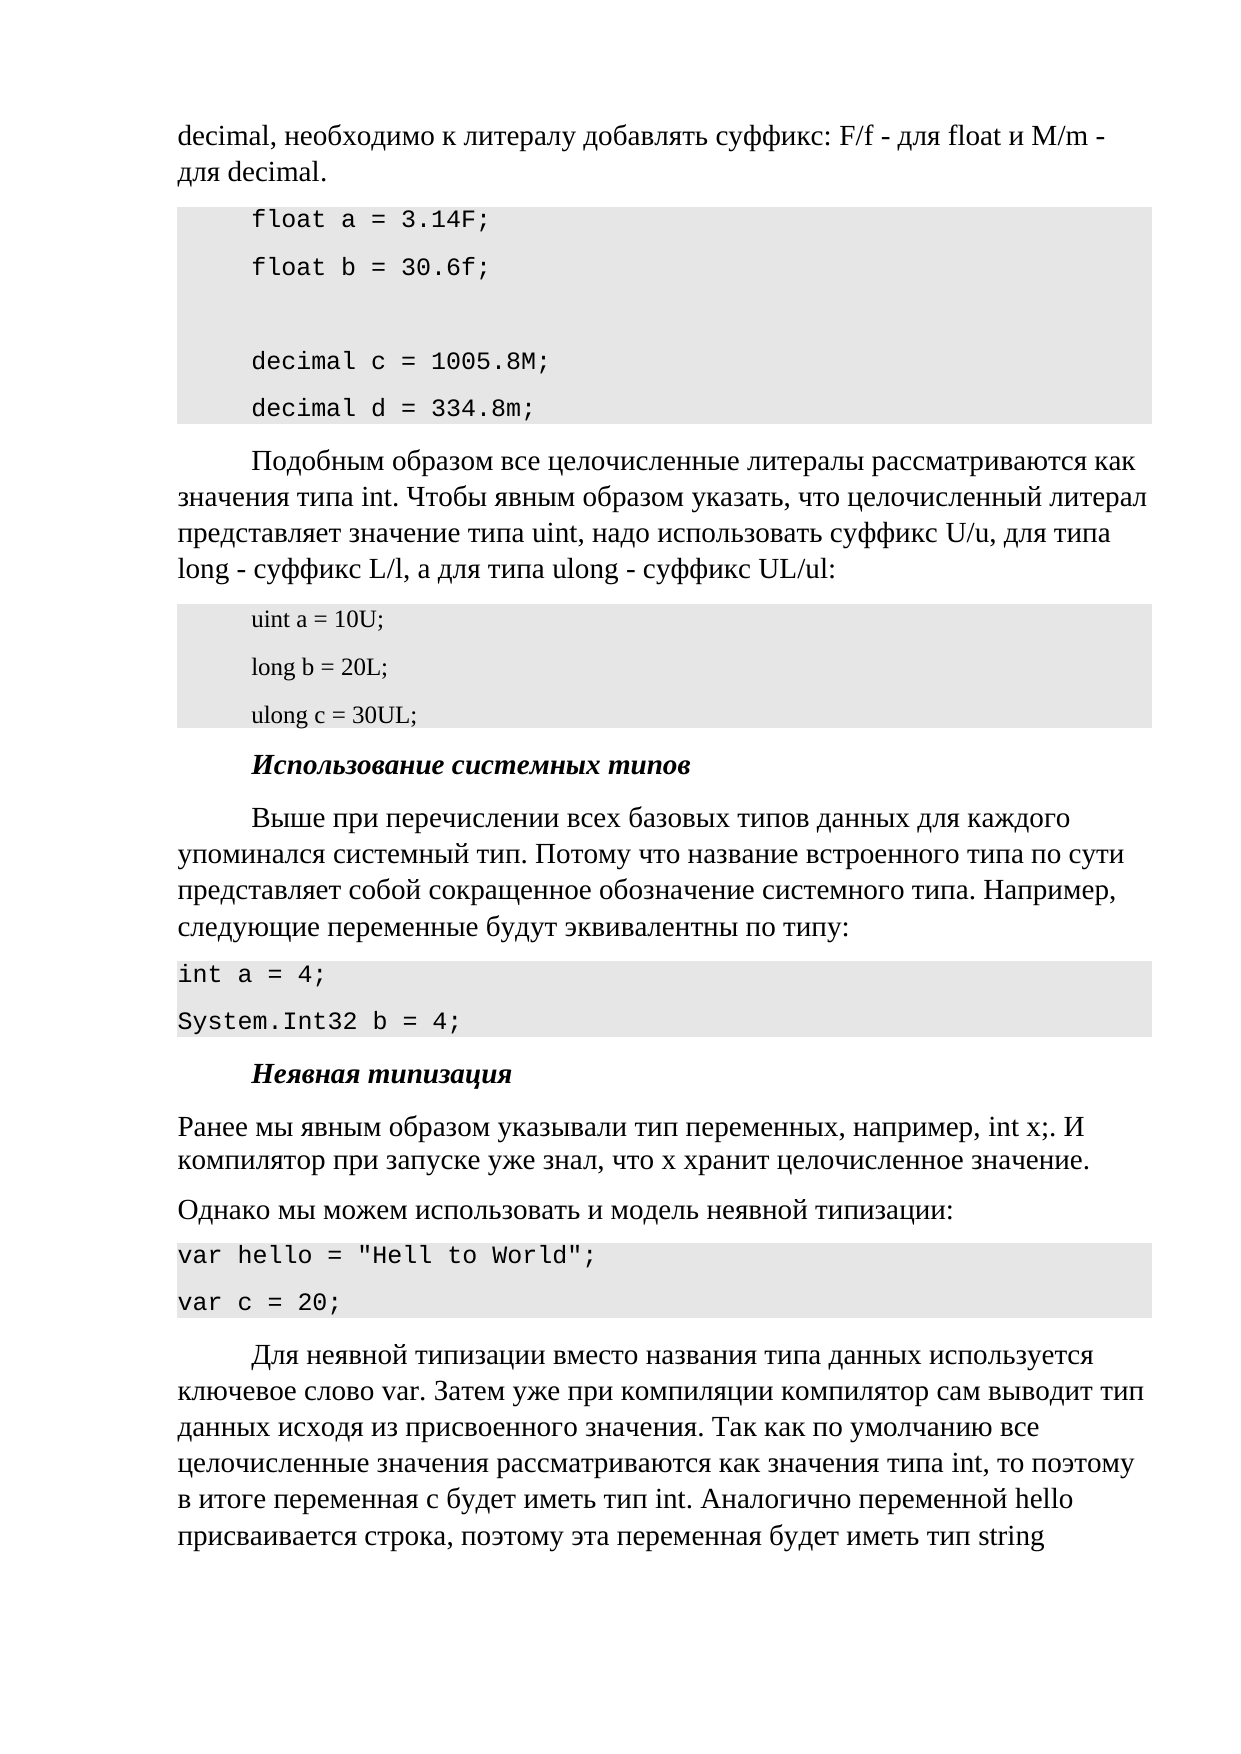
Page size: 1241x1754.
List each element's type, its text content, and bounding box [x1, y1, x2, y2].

text uint a = 10U; [177, 604, 1152, 633]
text Ранее мы явным образом указывали тип переменных, например, int x;. И компилятор при запуске уже знал, что x хранит целочисленное значение. [177, 1109, 1152, 1176]
text int a = 4; [177, 961, 1152, 990]
text var hello = "Hell to World"; [177, 1243, 1152, 1271]
text Однако мы можем использовать и модель неявной типизации: [177, 1192, 1152, 1226]
text var c = 20; [177, 1290, 1152, 1318]
text decimal d = 334.8m; [177, 396, 1152, 424]
text ulong c = 30UL; [177, 700, 1152, 728]
text System.Int32 b = 4; [177, 1009, 1152, 1037]
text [177, 118, 1152, 188]
text Неявная типизация [177, 1056, 1152, 1089]
text float b = 30.6f; [177, 254, 1152, 283]
text Использование системных типов [177, 747, 1152, 781]
text Выше при перечислении всех базовых типов данных для каждого упоминался системный тип. Потому что название встроенного типа по сути представляет собой сокращенное обозначение системного типа. Например, следующие переменные будут эквивалентны по типу: [177, 800, 1152, 942]
text long b = 20L; [177, 652, 1152, 681]
text decimal c = 1005.8M; [177, 349, 1152, 377]
text Подобным образом все целочисленные литералы рассматриваются как значения типа int. Чтобы явным образом указать, что целочисленный литерал представляет значение типа uint, надо использовать суффикс U/u, для типа long - суффикс L/l, а для типа ulong - суффикс UL/ul: [177, 443, 1152, 585]
text float a = 3.14F; [177, 207, 1152, 235]
text Для неявной типизации вместо названия типа данных используется ключевое слово var. Затем уже при компиляции компилятор сам выводит тип данных исходя из присвоенного значения. Так как по умолчанию все целочисленные значения рассматриваются как значения типа int, то поэтому в итоге переменная c будет иметь тип int. Аналогично переменной hello присваивается строка, поэтому эта переменная будет иметь тип string [177, 1337, 1152, 1551]
